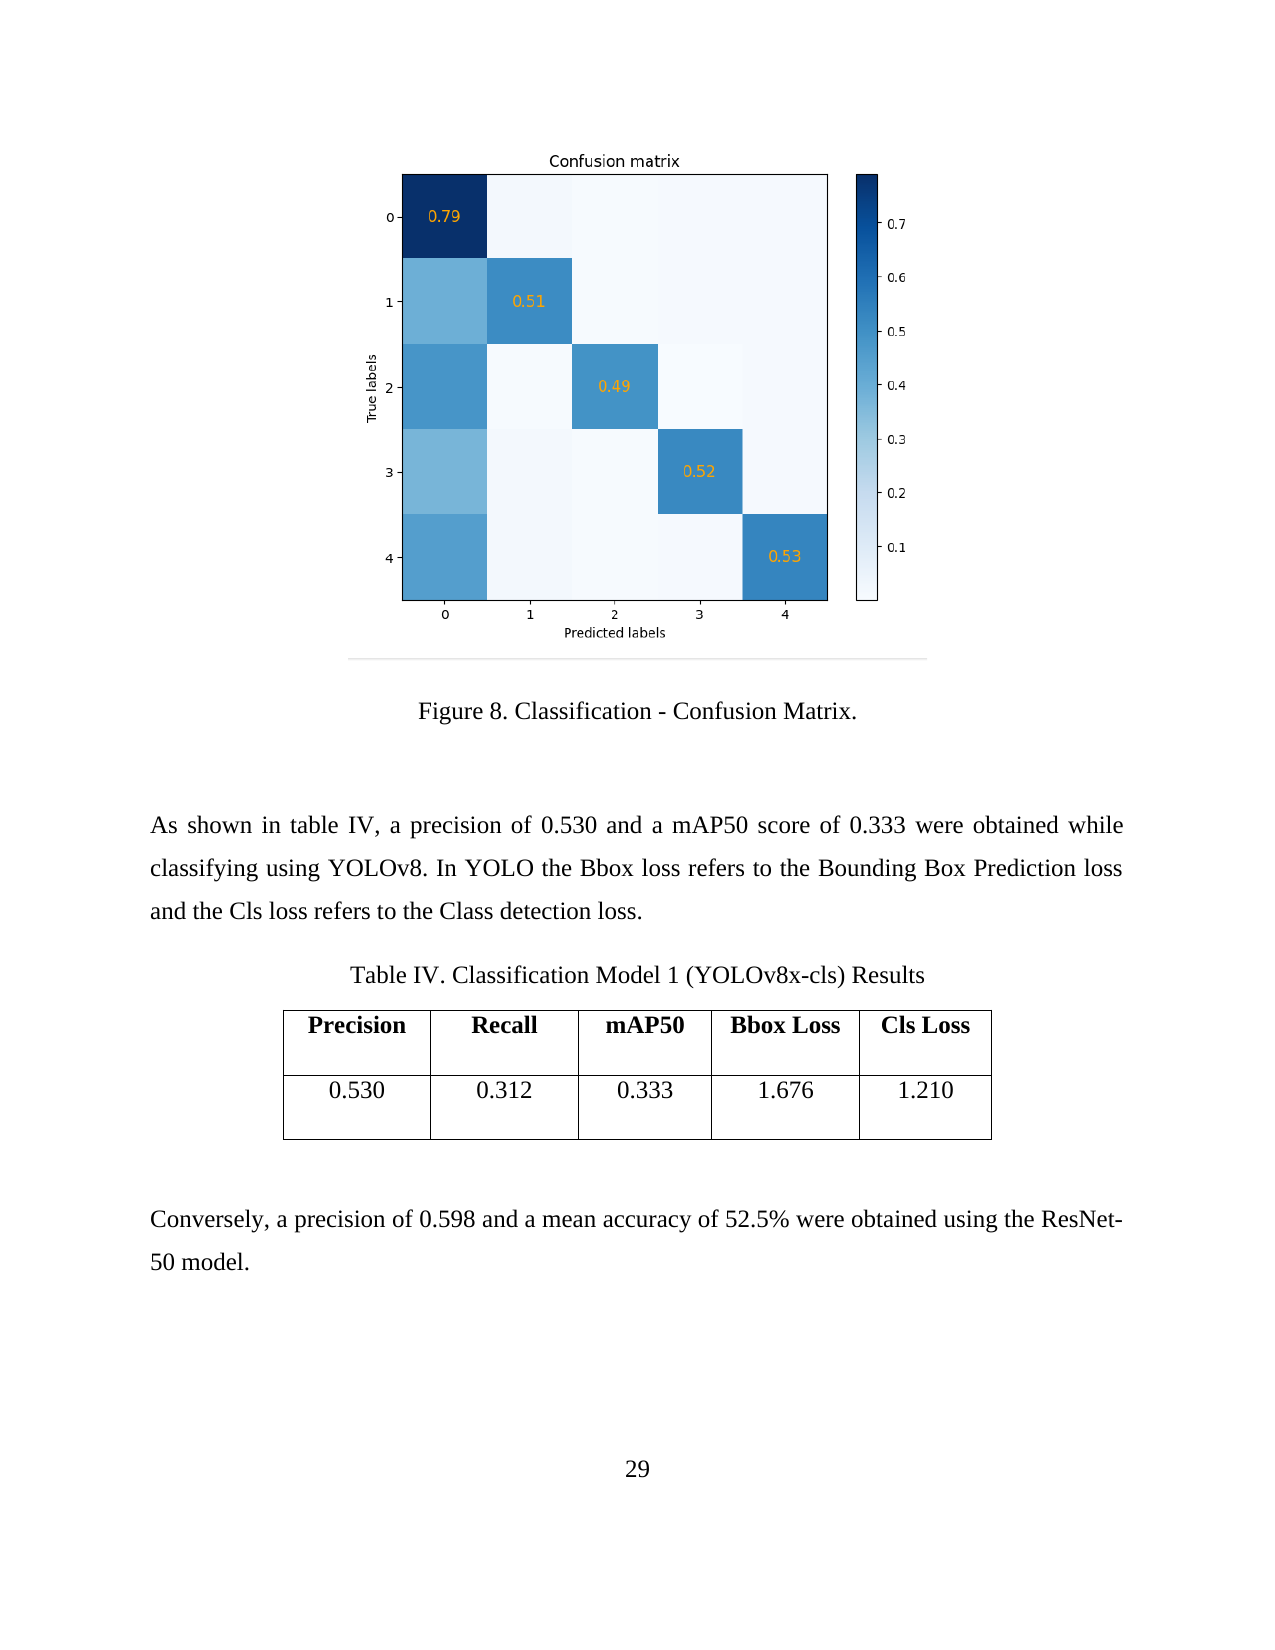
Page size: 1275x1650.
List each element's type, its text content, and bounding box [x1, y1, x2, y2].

text Conversely, a precision of 0.598 and a mean accuracy of 52.5% were obtained using the ResNet-50 model. [150, 1204, 1125, 1276]
table_header Precision [284, 1011, 430, 1074]
table_header mAP50 [579, 1011, 711, 1074]
table_header Cls Loss [860, 1011, 991, 1074]
table_cell 0.530 [284, 1076, 430, 1139]
table_cell 0.312 [431, 1076, 578, 1139]
picture [348, 150, 928, 661]
table_cell 1.676 [712, 1076, 859, 1139]
table_header Recall [431, 1011, 578, 1074]
table_cell 0.333 [579, 1076, 711, 1139]
table_header Bbox Loss [712, 1011, 859, 1074]
table_cell 1.210 [860, 1076, 991, 1139]
text As shown in table IV, a precision of 0.530 and a mAP50 score of 0.333 were obtained while classifying using YOLOv8. In YOLO the Bbox loss refers to the Bounding Box Prediction loss and the Cls loss refers to the Class detection loss. [150, 810, 1125, 925]
text Figure 8. Classification - Confusion Matrix. [150, 696, 1125, 725]
text Table IV. Classification Model 1 (YOLOv8x-cls) Results [150, 960, 1125, 989]
